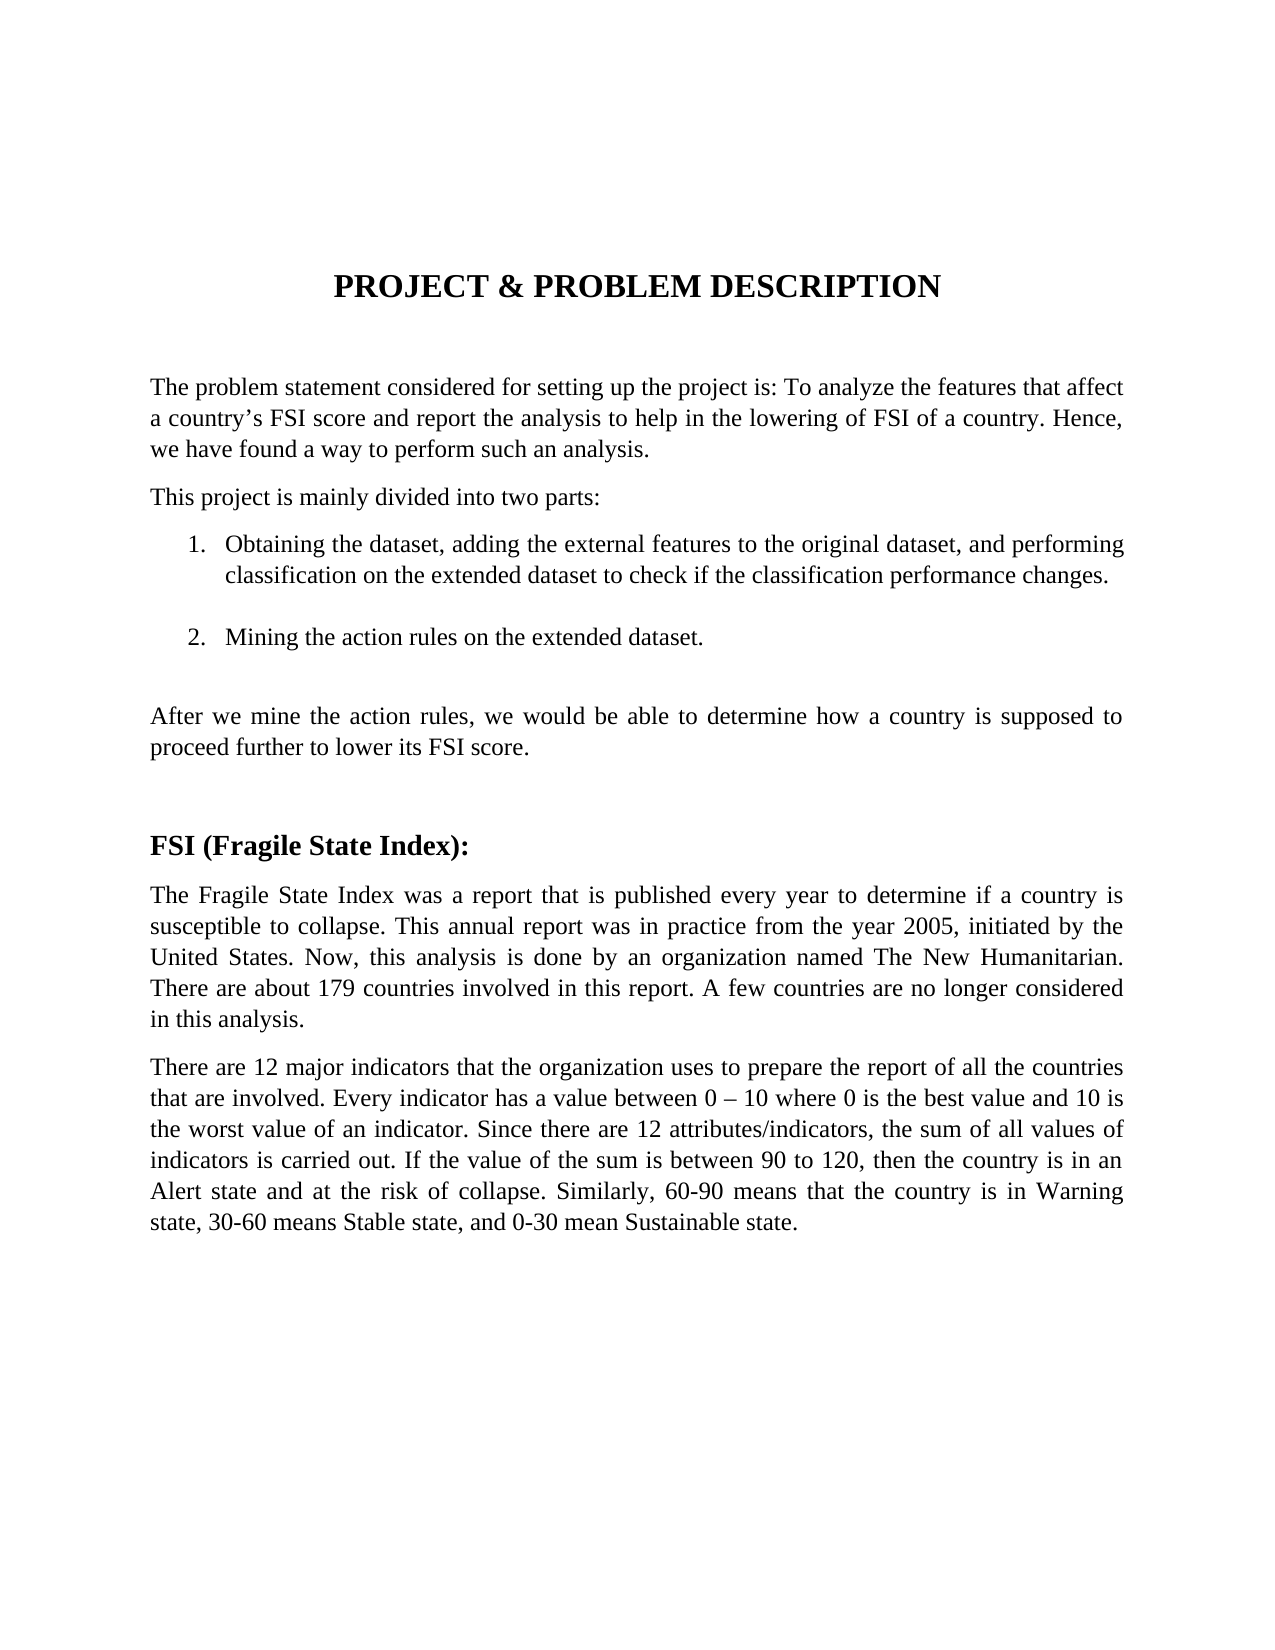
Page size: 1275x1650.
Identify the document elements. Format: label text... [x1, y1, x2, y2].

text The Fragile State Index was a report that is published every year to determine if a country is susceptible to collapse. This annual report was in practice from the year 2005, initiated by the United States. Now, this analysis is done by an organization named The New Humanitarian. There are about 179 countries involved in this report. A few countries are no longer considered in this analysis. [150, 880, 1125, 1033]
text There are 12 major indicators that the organization uses to prepare the report of all the countries that are involved. Every indicator has a value between 0 – 10 where 0 is the best value and 10 is the worst value of an indicator. Since there are 12 attributes/indicators, the sum of all values of indicators is carried out. If the value of the sum is between 90 to 120, then the country is in an Alert state and at the risk of collapse. Similarly, 60-90 means that the country is in Warning state, 30-60 means Stable state, and 0-30 mean Sustainable state. [150, 1052, 1125, 1236]
text After we mine the action rules, we would be able to determine how a country is supposed to proceed further to lower its FSI score. [150, 701, 1125, 761]
text PROJECT & PROBLEM DESCRIPTION [150, 266, 1125, 304]
list Obtaining the dataset, adding the external features to the original dataset, and performing classification on the extended dataset to check if the classification performance changes. [187, 529, 1125, 589]
list Mining the action rules on the extended dataset. [187, 622, 1125, 651]
text This project is mainly divided into two parts: [150, 482, 1125, 510]
text FSI (Fragile State Index): [150, 828, 1125, 861]
text The problem statement considered for setting up the project is: To analyze the features that affect a country’s FSI score and report the analysis to help in the lowering of FSI of a country. Hence, we have found a way to perform such an analysis. [150, 372, 1125, 463]
